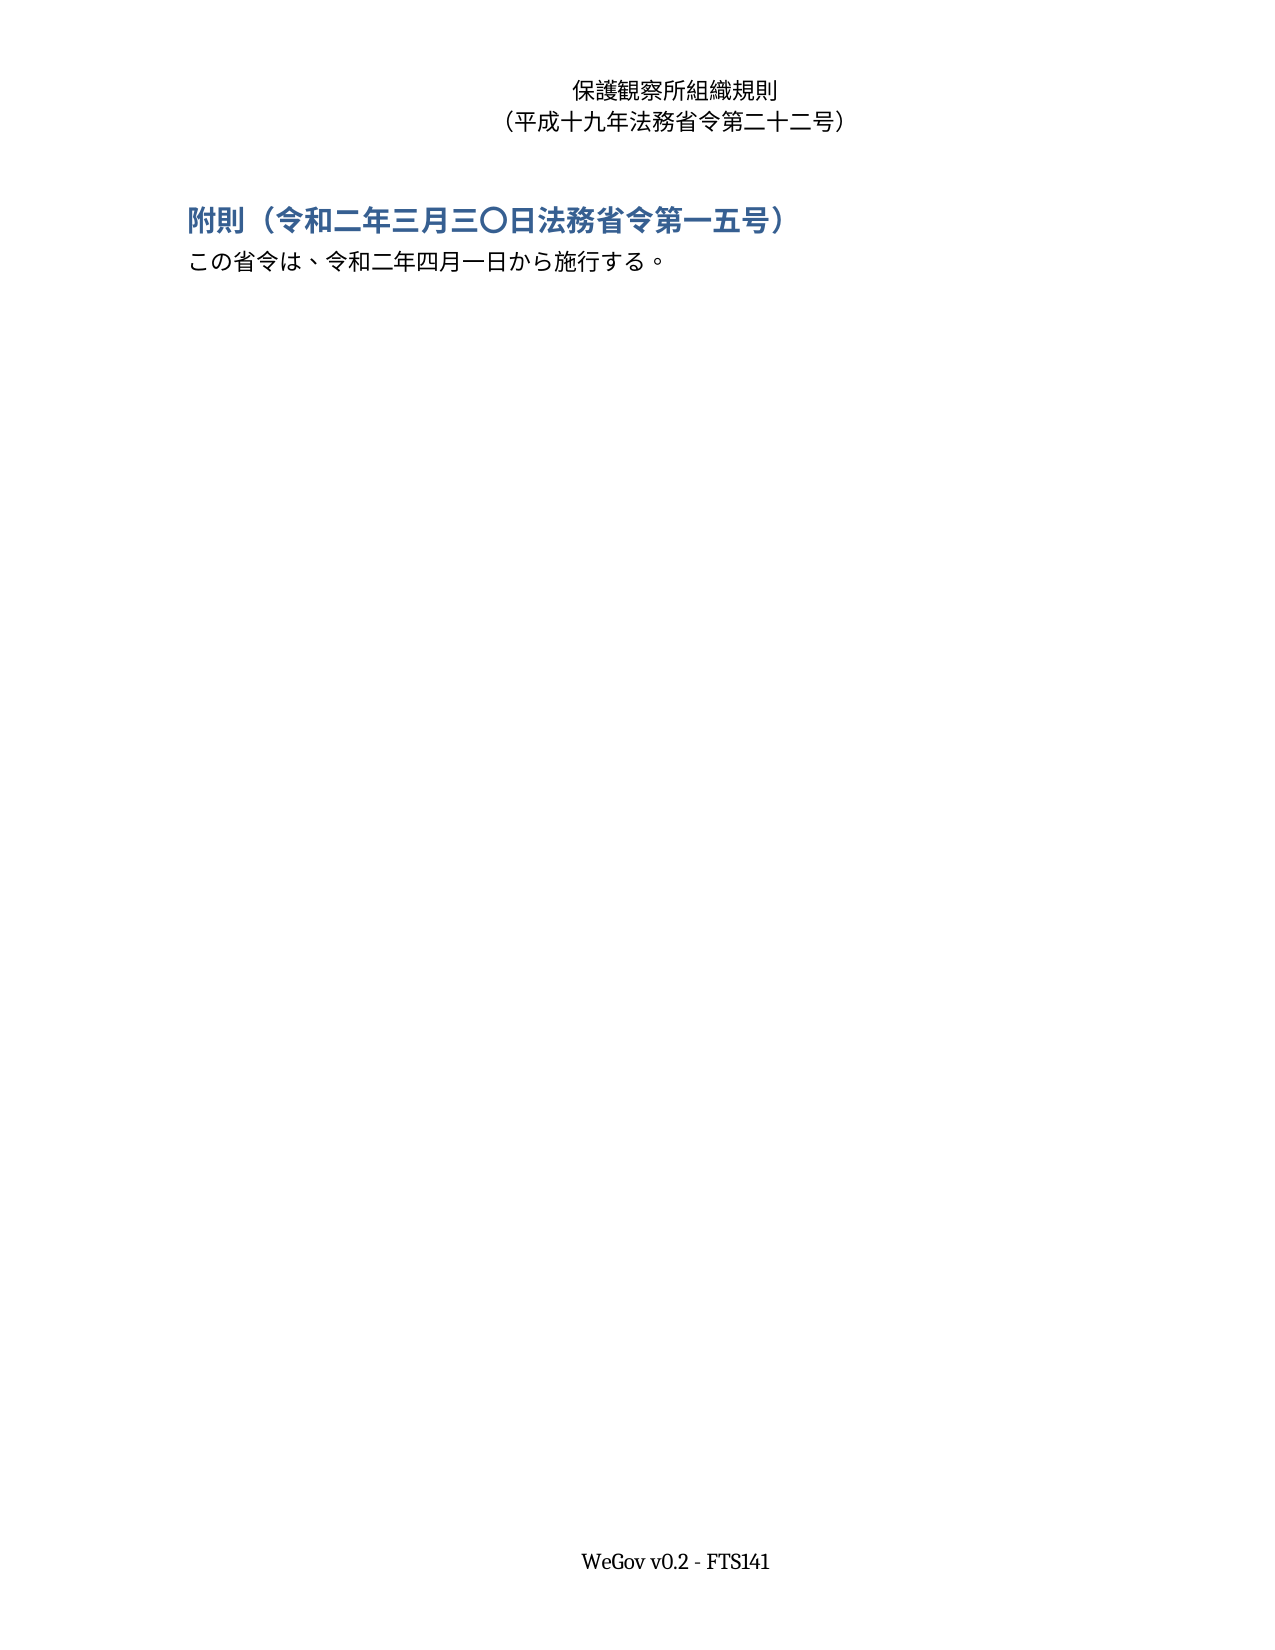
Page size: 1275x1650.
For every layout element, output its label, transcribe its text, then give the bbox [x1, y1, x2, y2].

subtitle 附則（令和二年三月三〇日法務省令第一五号） [187, 200, 1087, 240]
text この省令は、令和二年四月一日から施行する。 [187, 246, 1087, 277]
